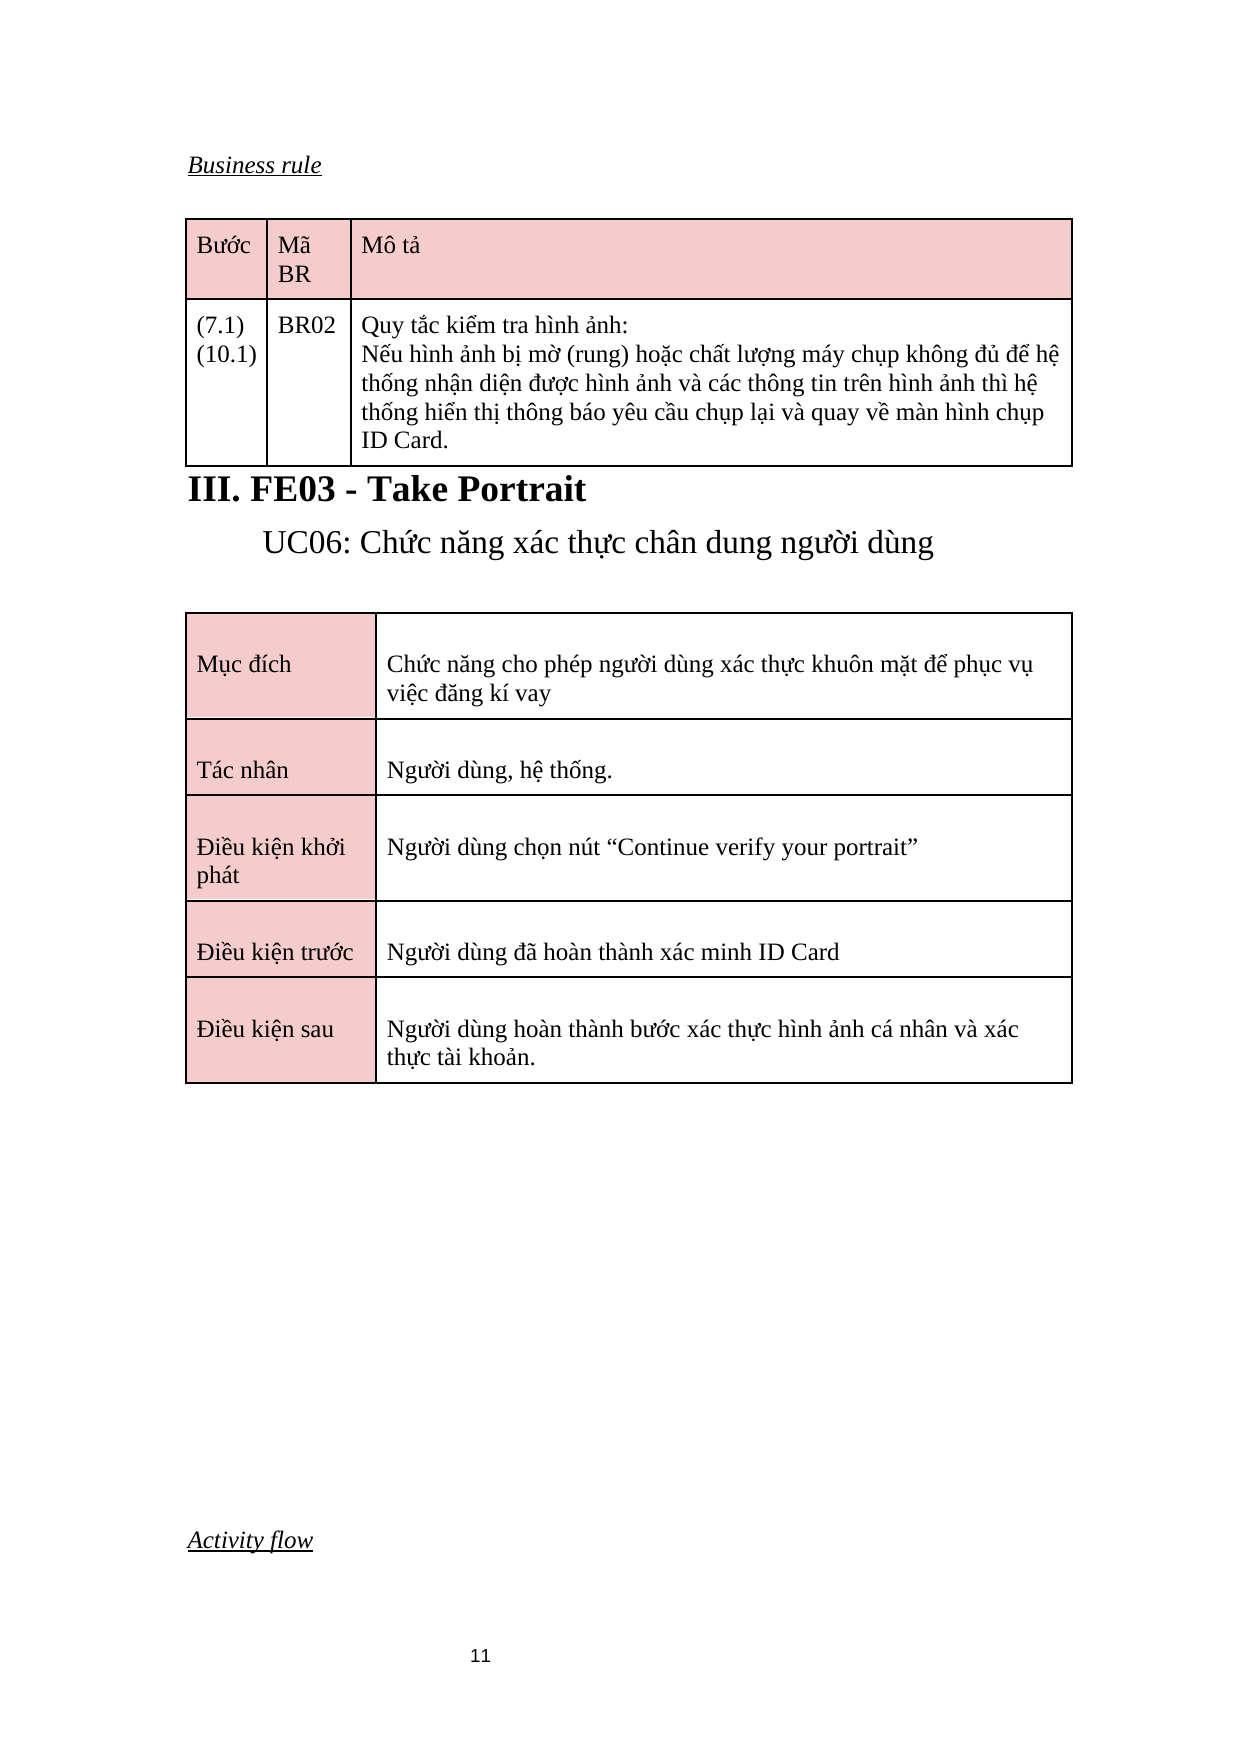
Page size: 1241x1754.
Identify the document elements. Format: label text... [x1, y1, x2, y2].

table_header Mô tả [352, 220, 1071, 298]
table_cell Người dùng, hệ thống. [377, 720, 1071, 794]
table_cell (7.1) (10.1) [187, 300, 266, 465]
table_cell Người dùng đã hoàn thành xác minh ID Card [377, 902, 1071, 976]
table_cell Điều kiện khởi phát [187, 796, 375, 899]
table_cell BR02 [268, 300, 350, 465]
table_cell Điều kiện sau [187, 978, 375, 1082]
table_cell Người dùng chọn nút “Continue verify your portrait” [377, 796, 1071, 899]
table_header Bước [187, 220, 266, 298]
table_cell Người dùng hoàn thành bước xác thực hình ảnh cá nhân và xác thực tài khoản. [377, 978, 1071, 1082]
table_cell Tác nhân [187, 720, 375, 794]
table_cell Quy tắc kiểm tra hình ảnh: Nếu hình ảnh bị mờ (rung) hoặc chất lượng máy chụp không đủ để hệ thống nhận diện được hình ảnh và các thông tin trên hình ảnh thì hệ thống hiển thị thông báo yêu cầu chụp lại và quay về màn hình chụp ID Card. [352, 300, 1071, 465]
text Business rule [187, 150, 1053, 179]
table_header Chức năng cho phép người dùng xác thực khuôn mặt để phục vụ việc đăng kí vay [377, 614, 1071, 717]
table_header Mục đích [187, 614, 375, 717]
list FE03 - Take Portrait [187, 467, 1053, 510]
text Activity flow [187, 1525, 1053, 1554]
text UC06: Chức năng xác thực chân dung người dùng [187, 522, 1053, 561]
table_cell Điều kiện trước [187, 902, 375, 976]
table_header Mã BR [268, 220, 350, 298]
